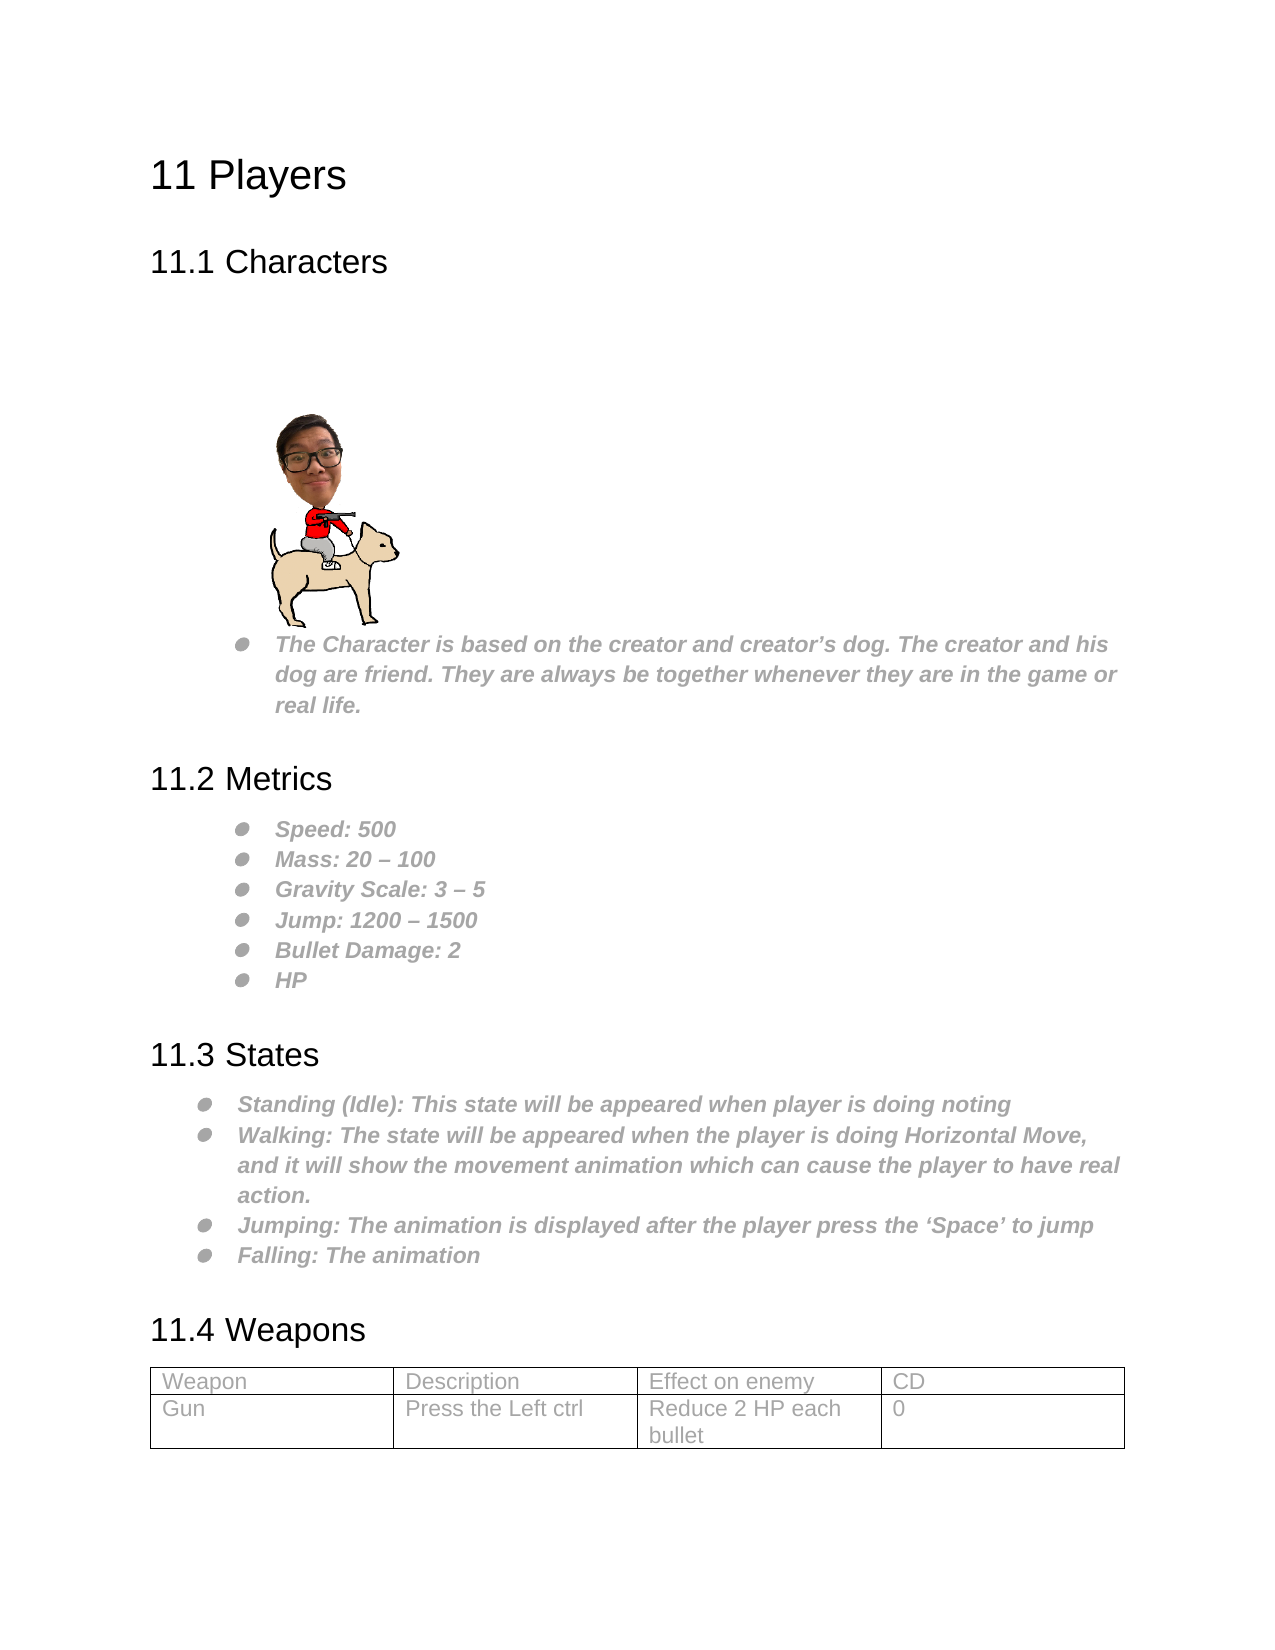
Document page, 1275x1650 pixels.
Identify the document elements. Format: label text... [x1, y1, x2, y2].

subtitle 11 Players [150, 150, 1125, 198]
subtitle 11.2 Metrics [150, 759, 1125, 798]
subtitle 11.1 Characters [150, 243, 1125, 281]
list Jumping: The animation is displayed after the player press the ‘Space’ to jump [194, 1212, 1125, 1239]
subtitle 11.4 Weapons [150, 1310, 1125, 1349]
table_cell Reduce 2 HP each bullet [638, 1395, 881, 1448]
subtitle 11.3 States [150, 1035, 1125, 1073]
table_cell Gun [151, 1395, 393, 1448]
list Falling: The animation [194, 1242, 1125, 1269]
list Bullet Damage: 2 [231, 937, 1125, 963]
list Speed: 500 [231, 816, 1125, 842]
table_header CD [882, 1368, 1124, 1394]
table_cell Press the Left ctrl [394, 1395, 637, 1448]
table_header Effect on enemy [638, 1368, 881, 1394]
list The Character is based on the creator and creator’s dog. The creator and his dog are friend. They are always be together whenever they are in the game or real life. [231, 631, 1125, 718]
list Walking: The state will be appeared when the player is doing Horizontal Move, and it will show the movement animation which can cause the player to have real action. [194, 1122, 1125, 1208]
table_cell 0 [882, 1395, 1124, 1448]
list Jump: 1200 – 1500 [231, 907, 1125, 933]
table_header Weapon [151, 1368, 393, 1394]
list Standing (Idle): This state will be appeared when player is doing noting [194, 1091, 1125, 1118]
picture [225, 299, 444, 628]
list Gravity Scale: 3 – 5 [231, 876, 1125, 903]
table_header Description [394, 1368, 637, 1394]
list HP [231, 967, 1125, 993]
list Mass: 20 – 100 [231, 846, 1125, 873]
